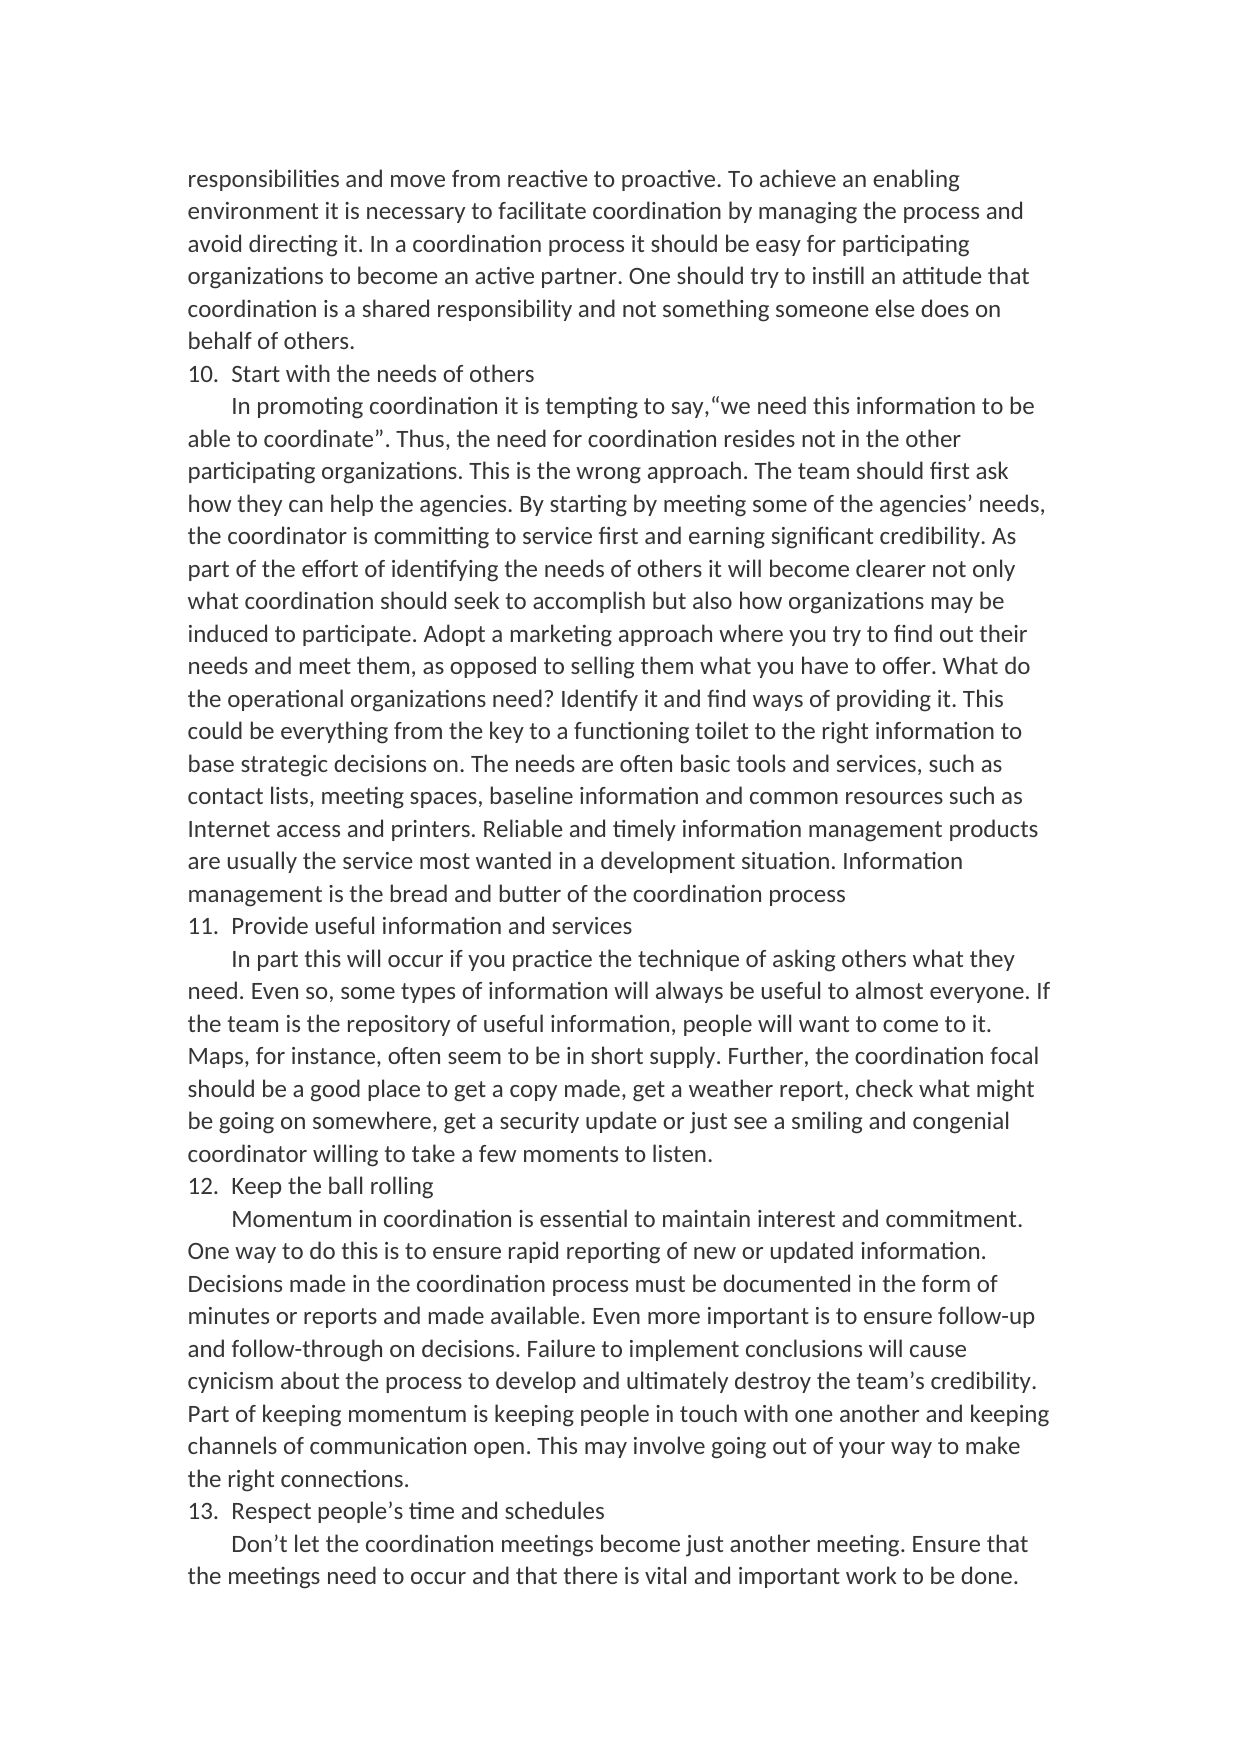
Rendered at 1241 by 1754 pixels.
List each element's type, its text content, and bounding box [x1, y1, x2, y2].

list Keep the ball rolling [187, 1169, 1053, 1202]
list Provide useful information and services [187, 909, 1053, 942]
text Momentum in coordination is essential to maintain interest and commitment. One way to do this is to ensure rapid reporting of new or updated information. Decisions made in the coordination process must be documented in the form of minutes or reports and made available. Even more important is to ensure follow-up and follow-through on decisions. Failure to implement conclusions will cause cynicism about the process to develop and ultimately destroy the team’s credibility. Part of keeping momentum is keeping people in touch with one another and keeping channels of communication open. This may involve going out of your way to make the right connections. [187, 1202, 1053, 1494]
list Respect people’s time and schedules [187, 1494, 1053, 1527]
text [187, 162, 1053, 357]
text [187, 1527, 1053, 1592]
list Start with the needs of others [187, 357, 1053, 389]
text In part this will occur if you practice the technique of asking others what they need. Even so, some types of information will always be useful to almost everyone. If the team is the repository of useful information, people will want to come to it. Maps, for instance, often seem to be in short supply. Further, the coordination focal should be a good place to get a copy made, get a weather report, check what might be going on somewhere, get a security update or just see a smiling and congenial coordinator willing to take a few moments to listen. [187, 942, 1053, 1169]
text In promoting coordination it is tempting to say,“we need this information to be able to coordinate”. Thus, the need for coordination resides not in the other participating organizations. This is the wrong approach. The team should first ask how they can help the agencies. By starting by meeting some of the agencies’ needs, the coordinator is committing to service first and earning significant credibility. As part of the effort of identifying the needs of others it will become clearer not only what coordination should seek to accomplish but also how organizations may be induced to participate. Adopt a marketing approach where you try to find out their needs and meet them, as opposed to selling them what you have to offer. What do the operational organizations need? Identify it and find ways of providing it. This could be everything from the key to a functioning toilet to the right information to base strategic decisions on. The needs are often basic tools and services, such as contact lists, meeting spaces, baseline information and common resources such as Internet access and printers. Reliable and timely information management products are usually the service most wanted in a development situation. Information management is the bread and butter of the coordination process [187, 389, 1053, 909]
